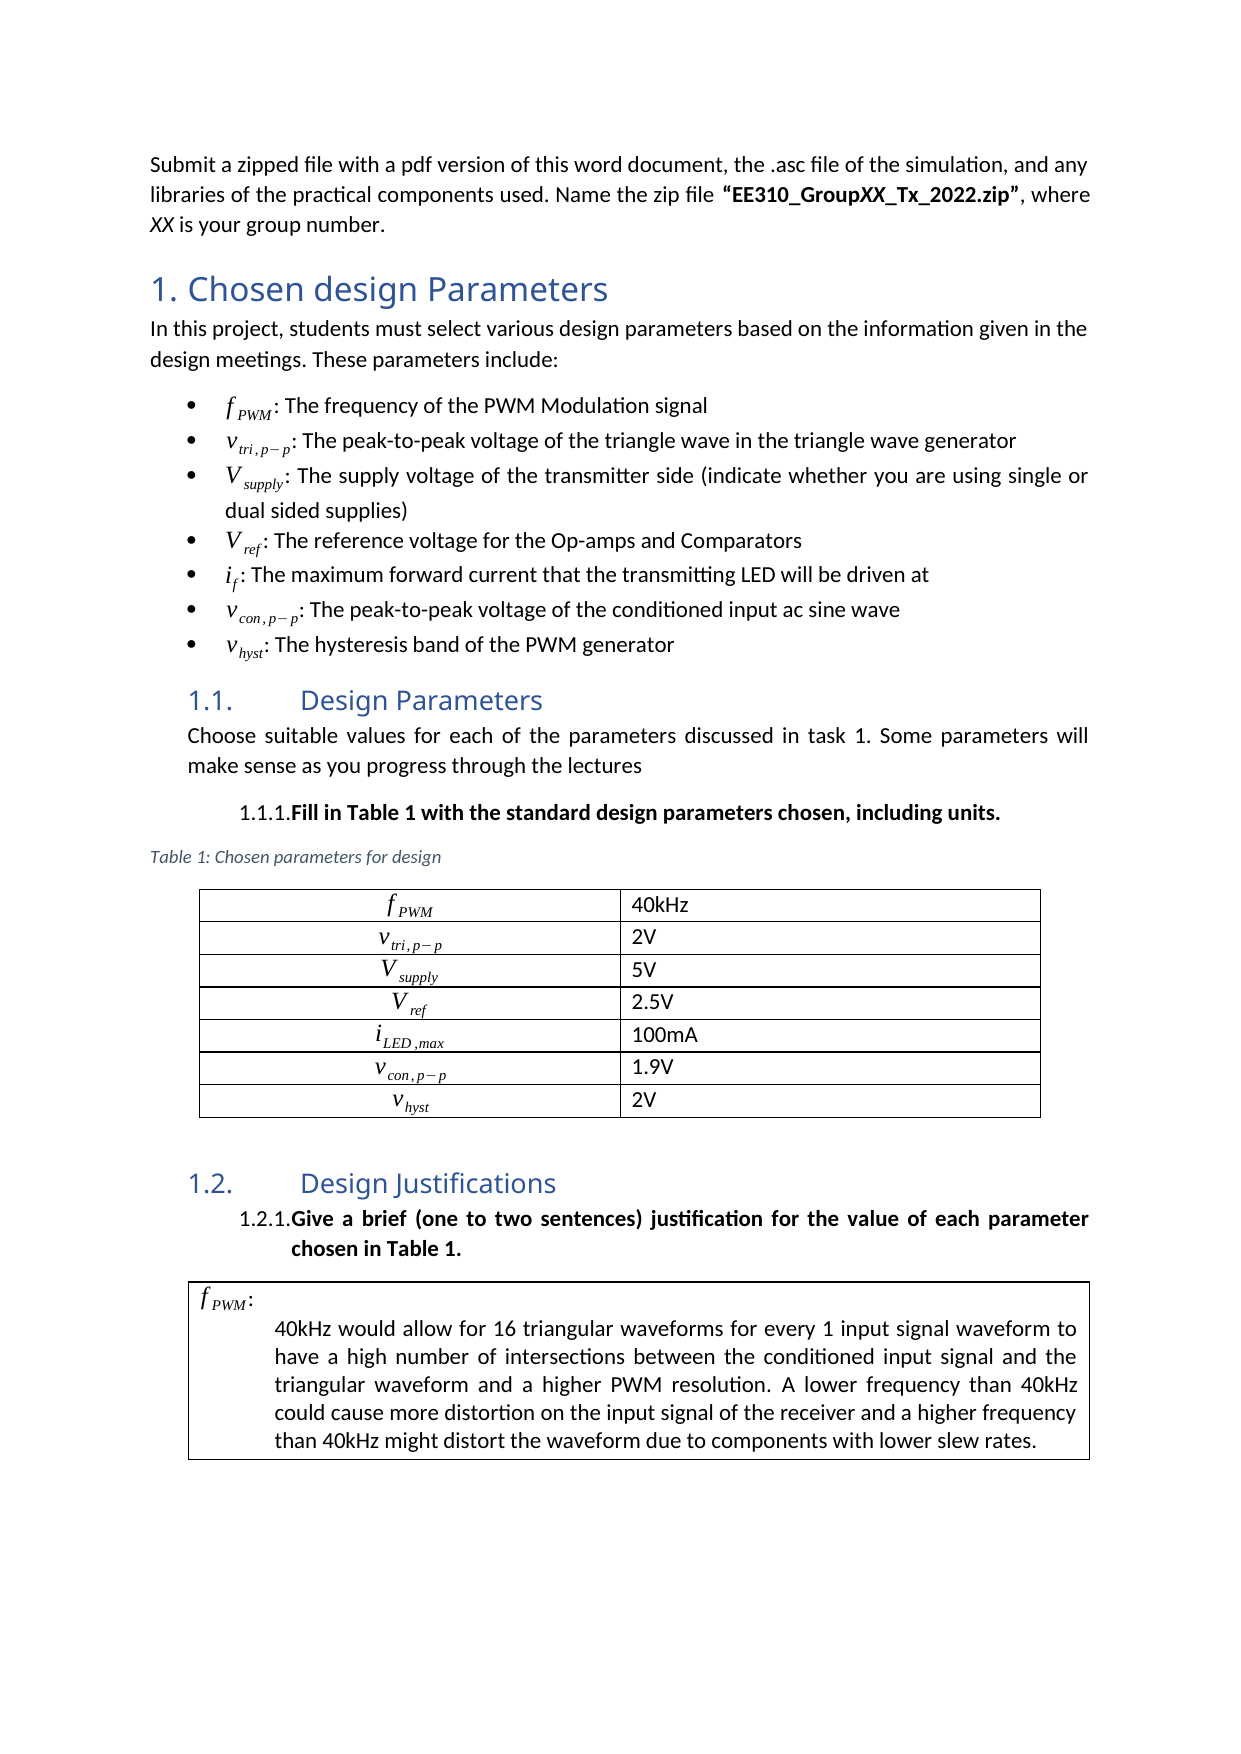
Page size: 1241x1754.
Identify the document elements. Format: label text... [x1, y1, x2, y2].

table_cell 100mA [621, 1020, 1040, 1051]
table_cell [200, 1085, 620, 1117]
list : The peak-to-peak voltage of the conditioned input ac sine wave [187, 595, 1090, 628]
list Fill in Table 1 with the standard design parameters chosen, including units. [239, 798, 1090, 826]
subtitle Chosen design Parameters [150, 266, 1090, 311]
table_cell [200, 1020, 620, 1051]
table_header 40kHz [621, 890, 1040, 921]
table_cell [200, 955, 620, 986]
table_header [200, 890, 620, 921]
table_cell 5V [621, 955, 1040, 986]
list : The maximum forward current that the transmitting LED will be driven at [187, 561, 1090, 593]
table_cell 2V [621, 1085, 1040, 1117]
table_cell [200, 1053, 620, 1084]
list : The supply voltage of the transmitter side (indicate whether you are using single or dual sided supplies) [187, 461, 1090, 524]
list : The reference voltage for the Op-amps and Comparators [187, 526, 1090, 558]
table_cell 2V [621, 922, 1040, 954]
text In this project, students must select various design parameters based on the information given in the design meetings. These parameters include: [150, 314, 1090, 373]
list : The peak-to-peak voltage of the triangle wave in the triangle wave generator [187, 426, 1090, 459]
subtitle Design Parameters [187, 681, 1090, 718]
table_header : 40kHz would allow for 16 triangular waveforms for every 1 input signal waveform to have a high number of intersections between the conditioned input signal and the triangular waveform and a higher PWM resolution. A lower frequency than 40kHz could cause more distortion on the input signal of the receiver and a higher frequency than 40kHz might distort the waveform due to components with lower slew rates. [189, 1283, 1089, 1458]
text Submit a zipped file with a pdf version of this word document, the .asc file of the simulation, and any libraries of the practical components used. Name the zip file “EE310_GroupXX_Tx_2022.zip”, where XX is your group number. [150, 150, 1090, 238]
text Choose suitable values for each of the parameters discussed in task 1. Some parameters will make sense as you progress through the lectures [187, 721, 1090, 779]
table_cell [200, 922, 620, 954]
list : The frequency of the PWM Modulation signal [187, 392, 1090, 424]
list : The hysteresis band of the PWM generator [187, 630, 1090, 662]
table_cell [200, 988, 620, 1019]
text Table 1: Chosen parameters for design [150, 845, 1090, 868]
table_cell 2.5V [621, 988, 1040, 1019]
table_cell 1.9V [621, 1053, 1040, 1084]
subtitle Design Justifications [187, 1164, 1090, 1201]
list Give a brief (one to two sentences) justification for the value of each parameter chosen in Table 1. [239, 1204, 1090, 1262]
